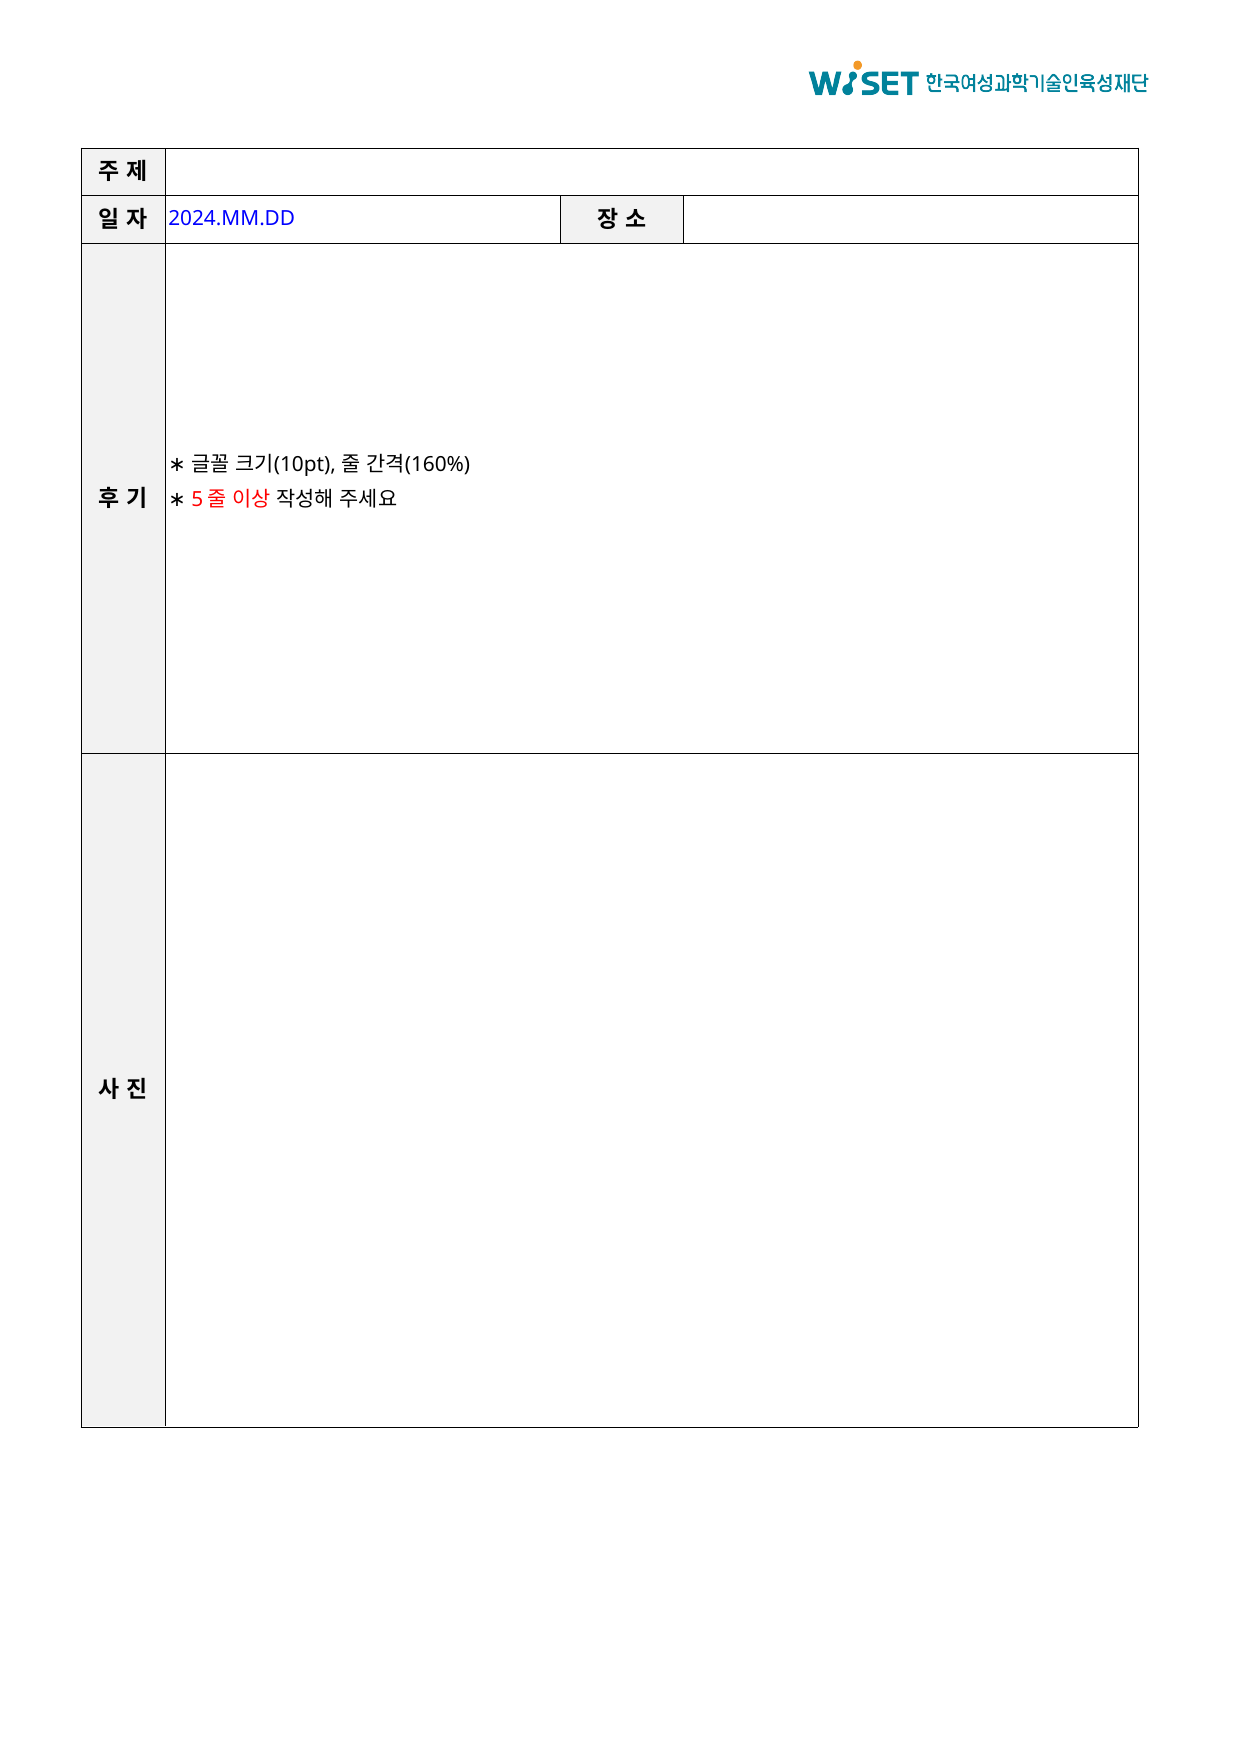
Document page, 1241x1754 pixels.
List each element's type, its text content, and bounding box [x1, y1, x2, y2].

table_cell [166, 754, 1138, 1426]
table_cell 장 소 [561, 196, 683, 243]
table_cell 일 자 [82, 196, 165, 243]
table_cell 사 진 [82, 754, 165, 1426]
table_cell 2024.MM.DD [166, 196, 560, 243]
table_header 주 제 [82, 149, 165, 195]
table_cell 후 기 [82, 244, 165, 753]
table_cell [684, 196, 1138, 243]
table_cell ∗ 글꼴 크기(10pt), 줄 간격(160%) ∗ 5줄 이상 작성해 주세요 [166, 244, 1138, 753]
table_header [166, 149, 1138, 195]
picture [806, 58, 1152, 100]
